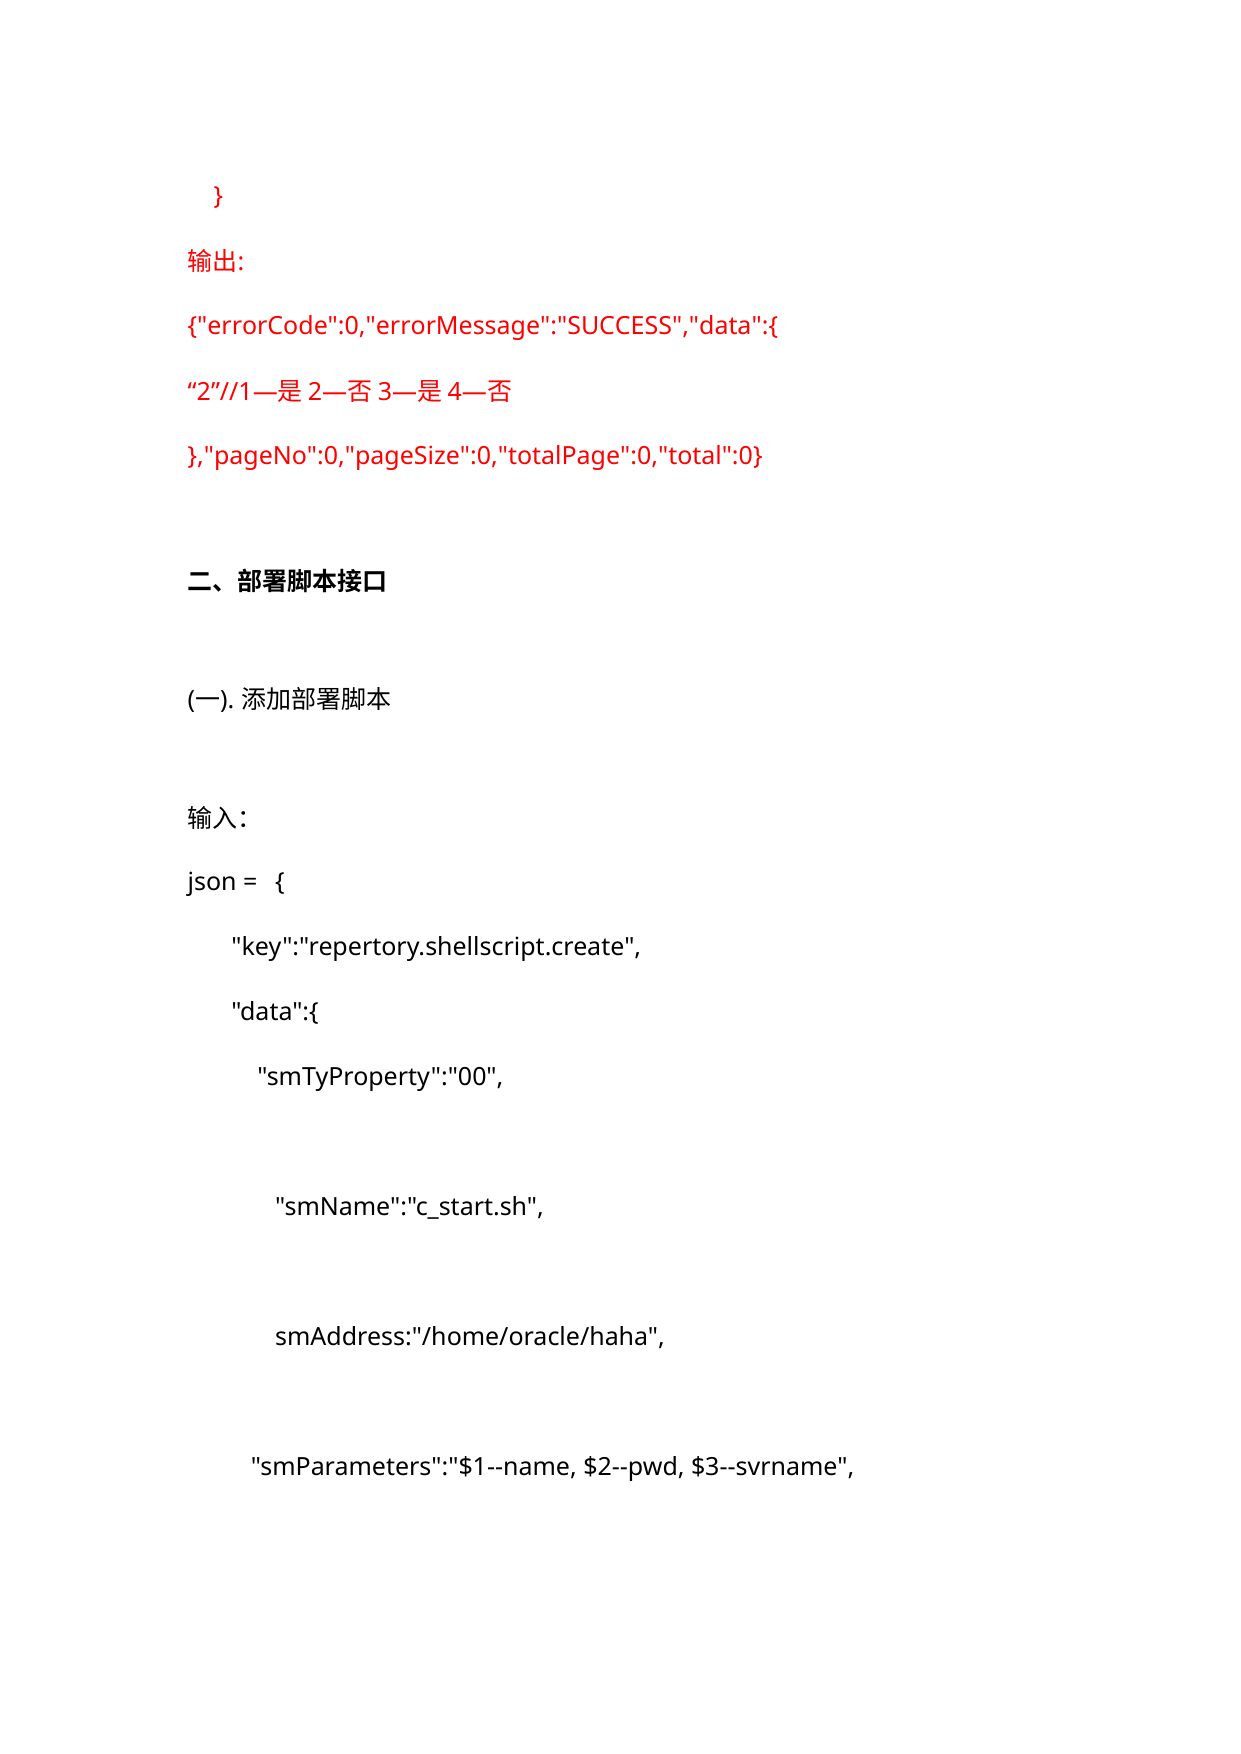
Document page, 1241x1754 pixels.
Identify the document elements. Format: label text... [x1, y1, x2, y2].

text smAddress:"/home/oracle/haha", [187, 1304, 1053, 1369]
text } [187, 162, 1053, 227]
text "smName":"c_start.sh", [187, 1174, 1053, 1239]
subtitle (一). 添加部署脚本 [187, 665, 1053, 730]
text "data":{ [187, 979, 1053, 1044]
text },"pageNo":0,"pageSize":0,"totalPage":0,"total":0} [187, 422, 1053, 487]
subtitle 二、部署脚本接口 [187, 547, 1053, 612]
text "smTyProperty":"00", [187, 1044, 1053, 1109]
text “2”//1—是2—否 3—是 4—否 [187, 357, 1053, 422]
text "smParameters":"$1--name, $2--pwd, $3--svrname", [187, 1434, 1053, 1499]
text {"errorCode":0,"errorMessage":"SUCCESS","data":{ [187, 292, 1053, 357]
text json = { [187, 849, 1053, 914]
text "key":"repertory.shellscript.create", [187, 914, 1053, 979]
text 输出: [187, 227, 1053, 292]
text 输入： [187, 784, 1053, 849]
